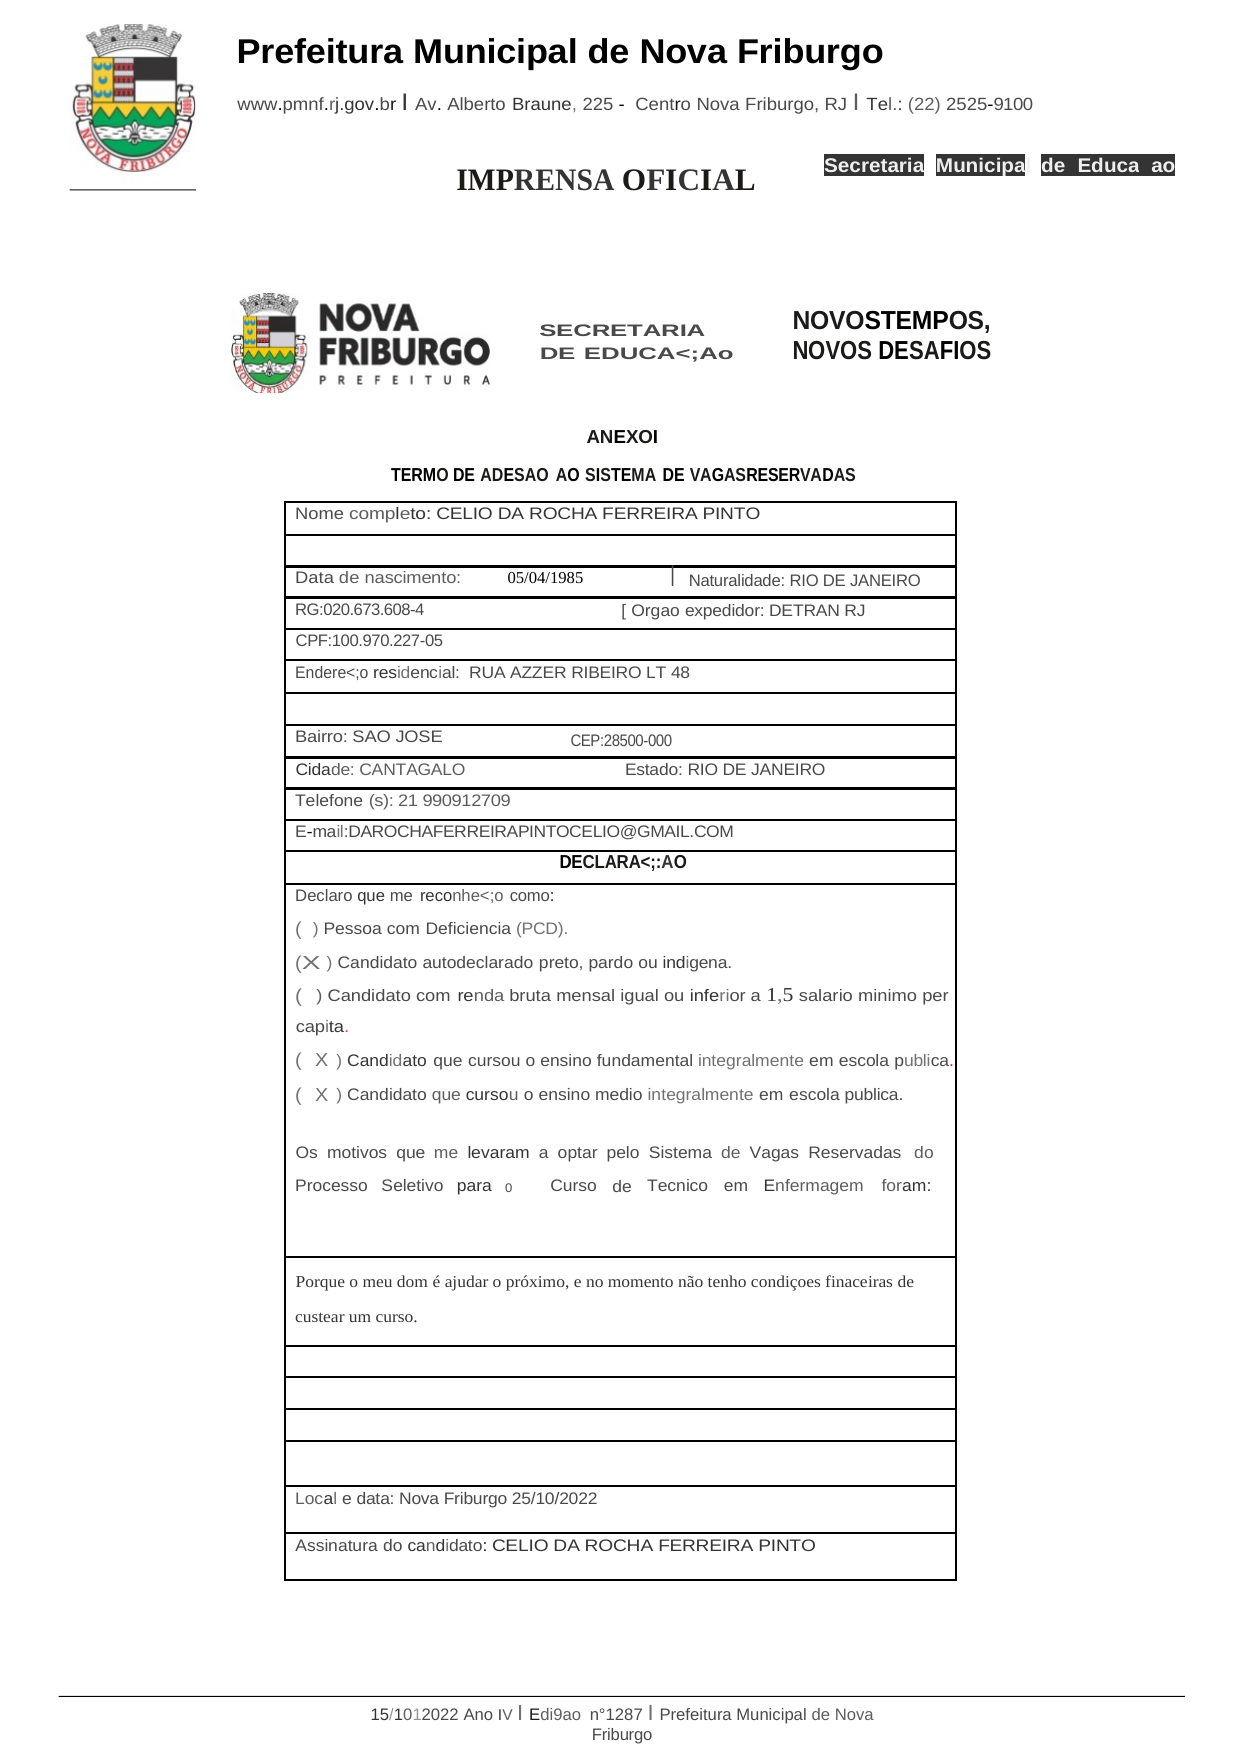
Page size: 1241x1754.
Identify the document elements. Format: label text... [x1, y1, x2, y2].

table_cell CEP:28500-000 [506, 726, 955, 756]
table_cell Estado: RIO DE JANEIRO [506, 759, 955, 787]
table_cell Bairro: SAO JOSE [286, 726, 506, 756]
table_cell E-mail:DAROCHAFERREIRAPINTOCELIO@GMAIL.COM [286, 821, 955, 850]
text 15/1012022 Ano IV I Edi9ao n°1287 I Prefeitura Municipal de Nova Friburgo [343, 1700, 901, 1744]
table_cell Porque o meu dom é ajudar o próximo, e no momento não tenho condiçoes finaceiras de custear um curso. [286, 1258, 955, 1345]
text www.pmnf.rj.gov.br I Av. Alberto Braune, 225 - Centro Nova Friburgo, RJ I Tel.: (22) 2525-9100 [237, 88, 1196, 116]
table_cell [286, 1442, 955, 1485]
picture [231, 293, 491, 393]
text TERMO DE ADESAO AO SISTEMA DE VAGASRESERVADAS [343, 464, 903, 486]
text NOVOSTEMPOS, NOVOS DESAFIOS [792, 305, 1068, 364]
text SECRETARIA DE EDUCA<;Ao [539, 321, 738, 363]
table_cell Assinatura do candidato: CELIO DA ROCHA FERREIRA PINTO [286, 1534, 955, 1579]
table_cell Data de nascimento: [286, 568, 506, 596]
table_cell Local e data: Nova Friburgo 25/10/2022 [286, 1487, 955, 1532]
table_cell [286, 1347, 955, 1376]
table_cell CPF:100.970.227-05 [286, 630, 955, 659]
table_cell I Naturalidade: RIO DE JANEIRO [628, 568, 955, 596]
text ANEXOI [343, 426, 902, 447]
table_cell [286, 1410, 955, 1440]
table_cell RG:020.673.608-4 [286, 599, 506, 627]
table_cell Declaro que me reconhe<;o como: ( ) Pessoa com Deficiencia (PCD). (X) Candidato autodeclarado preto, pardo ou indigena. ( ) Candidato com renda bruta mensal igual ou inferior a 1,5 salario minimo per capita. ( X) Candidato que cursou o ensino fundamental integralmente em escola publica. ( X) Candidato que cursou o ensino medio integralmente em escola publica. Os motivos que me levaram a optar pelo Sistema de Vagas Reservadas do Processo Seletivo para 0 Curso de Tecnico em Enfermagem foram: [286, 885, 955, 1256]
table_cell [286, 694, 955, 724]
table_cell [ [506, 599, 628, 627]
text IMPRENSA OFICIAL Secretaria Municipal de Educa ao [456, 143, 1196, 197]
title Prefeitura Municipal de Nova Friburgo [236, 31, 1196, 71]
picture [69, 23, 196, 191]
table_cell 05/04/1985 [506, 568, 628, 596]
table_cell Telefone (s): 21 990912709 [286, 790, 955, 819]
table_cell Cidade: CANTAGALO [286, 759, 506, 787]
table_cell DECLARA<;:AO [286, 852, 955, 883]
table_cell Endere<;o residencial: RUA AZZER RIBEIRO LT 48 [286, 661, 955, 692]
table_cell [286, 1378, 955, 1408]
table_header Nome completo: CELIO DA ROCHA FERREIRA PINTO [286, 503, 955, 533]
table_cell Orgao expedidor: DETRAN RJ [628, 599, 955, 627]
table_cell [286, 536, 955, 565]
